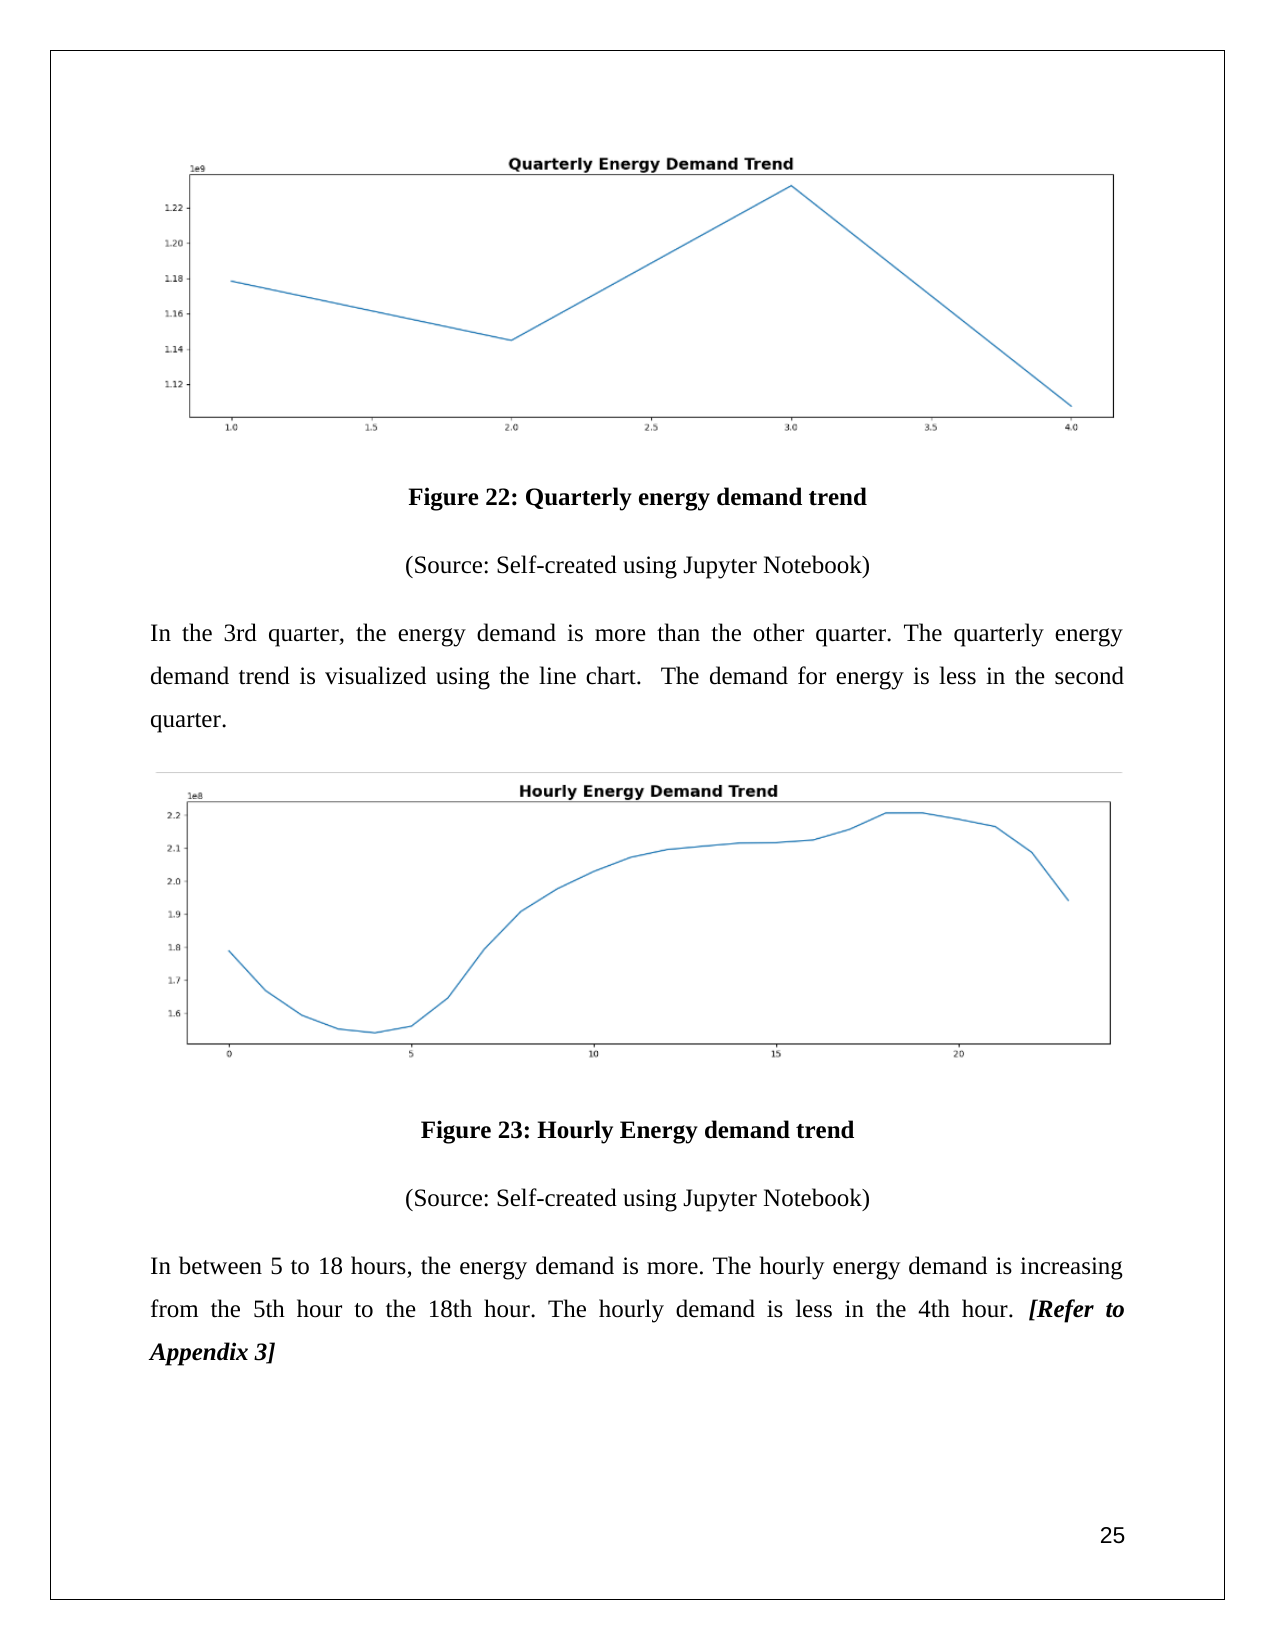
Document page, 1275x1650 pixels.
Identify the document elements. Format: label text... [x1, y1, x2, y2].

picture [150, 150, 1125, 444]
text (Source: Self-created using Jupyter Notebook) [150, 1183, 1125, 1212]
text Figure 23: Hourly Energy demand trend [150, 1115, 1125, 1143]
picture [150, 772, 1125, 1077]
text In the 3rd quarter, the energy demand is more than the other quarter. The quarterly energy demand trend is visualized using the line chart. The demand for energy is less in the second quarter. [150, 618, 1125, 733]
text Figure 22: Quarterly energy demand trend [150, 482, 1125, 511]
text In between 5 to 18 hours, the energy demand is more. The hourly energy demand is increasing from the 5th hour to the 18th hour. The hourly demand is less in the 4th hour. [Refer to Appendix 3] [150, 1251, 1125, 1366]
text (Source: Self-created using Jupyter Notebook) [150, 550, 1125, 579]
